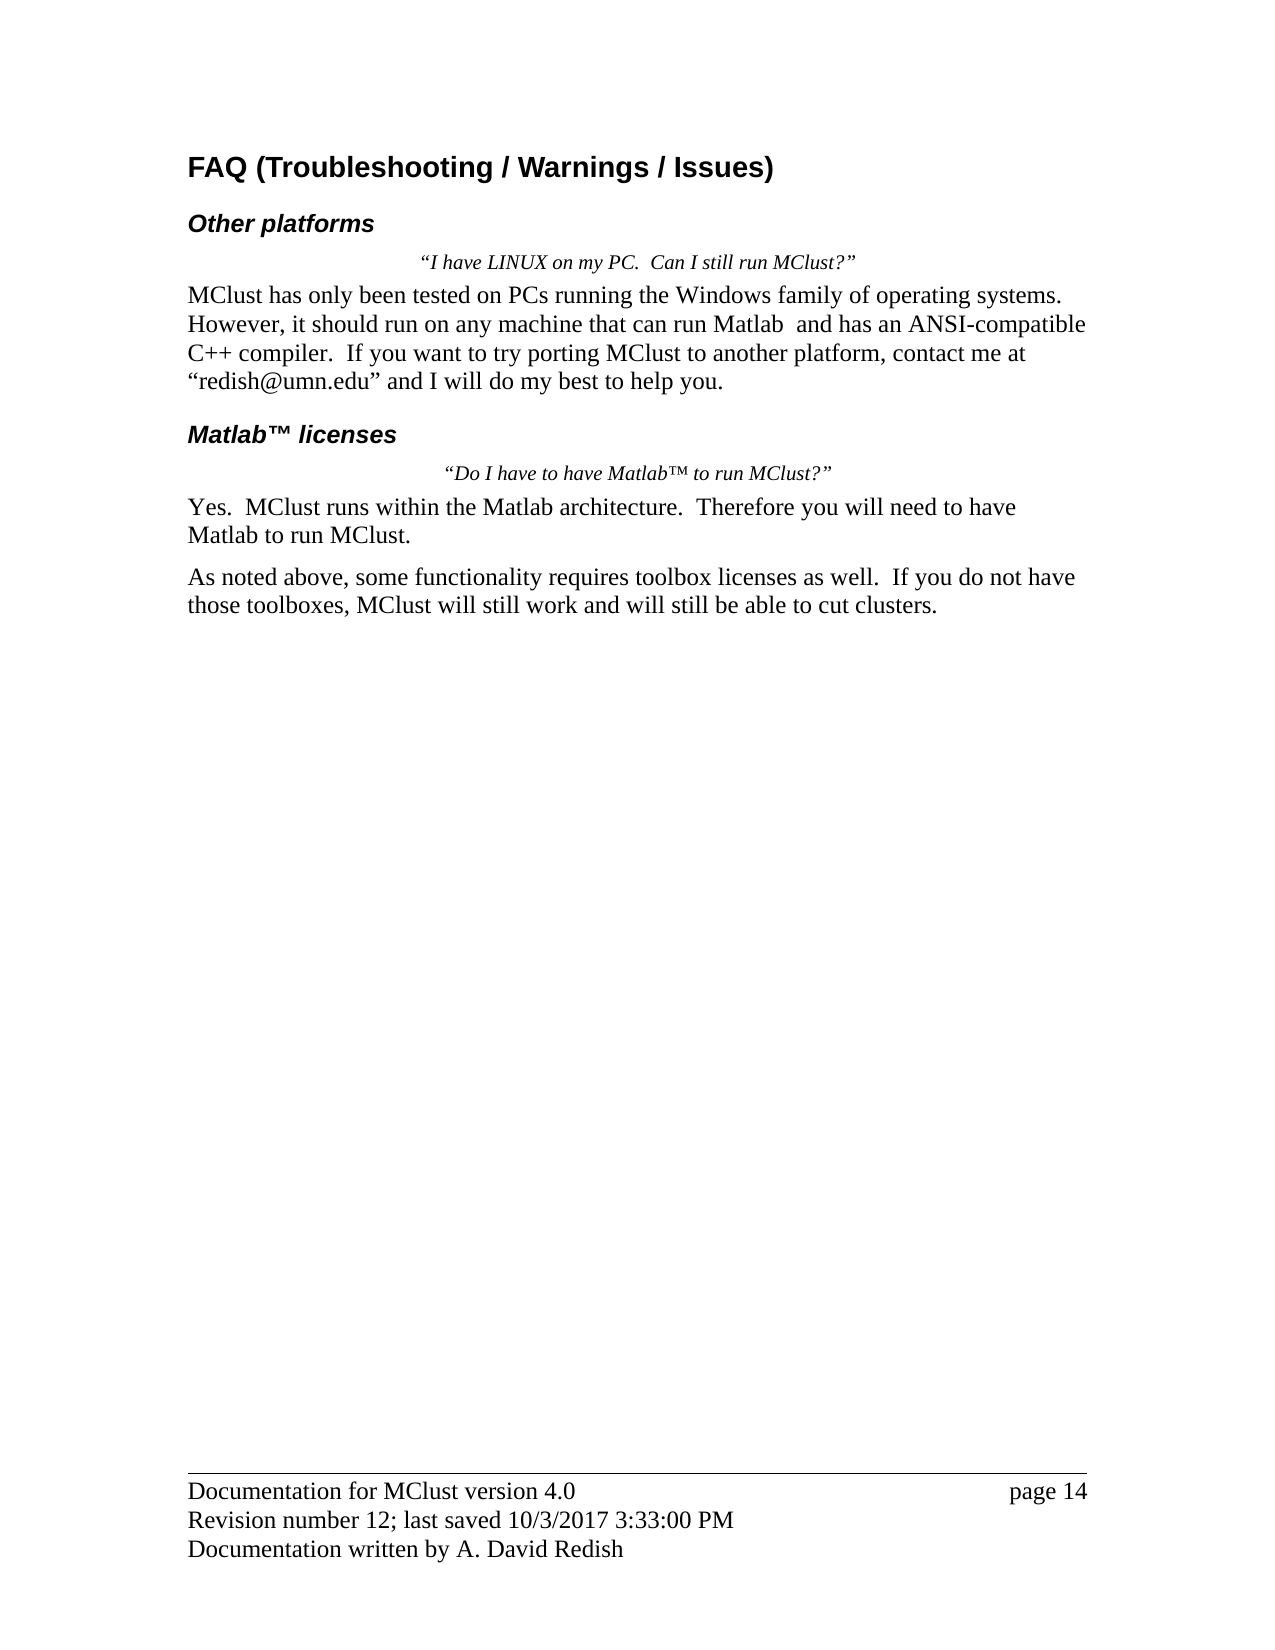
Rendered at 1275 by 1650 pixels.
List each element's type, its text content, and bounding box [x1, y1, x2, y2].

subtitle FAQ (Troubleshooting / Warnings / Issues) [187, 150, 1087, 183]
text “Do I have to have Matlab™ to run MClust?” [187, 461, 1087, 485]
text “I have LINUX on my PC. Can I still run MClust?” [187, 250, 1087, 274]
text Yes. MClust runs within the Matlab architecture. Therefore you will need to have Matlab to run MClust. [187, 492, 1087, 549]
text MClust has only been tested on PCs running the Windows family of operating systems. However, it should run on any machine that can run Matlab and has an ANSI-compatible C++ compiler. If you want to try porting MClust to another platform, contact me at “redish@umn.edu” and I will do my best to help you. [187, 280, 1087, 395]
subtitle Other platforms [187, 208, 1087, 237]
text As noted above, some functionality requires toolbox licenses as well. If you do not have those toolboxes, MClust will still work and will still be able to cut clusters. [187, 562, 1087, 619]
subtitle Matlab™ licenses [187, 420, 1087, 449]
